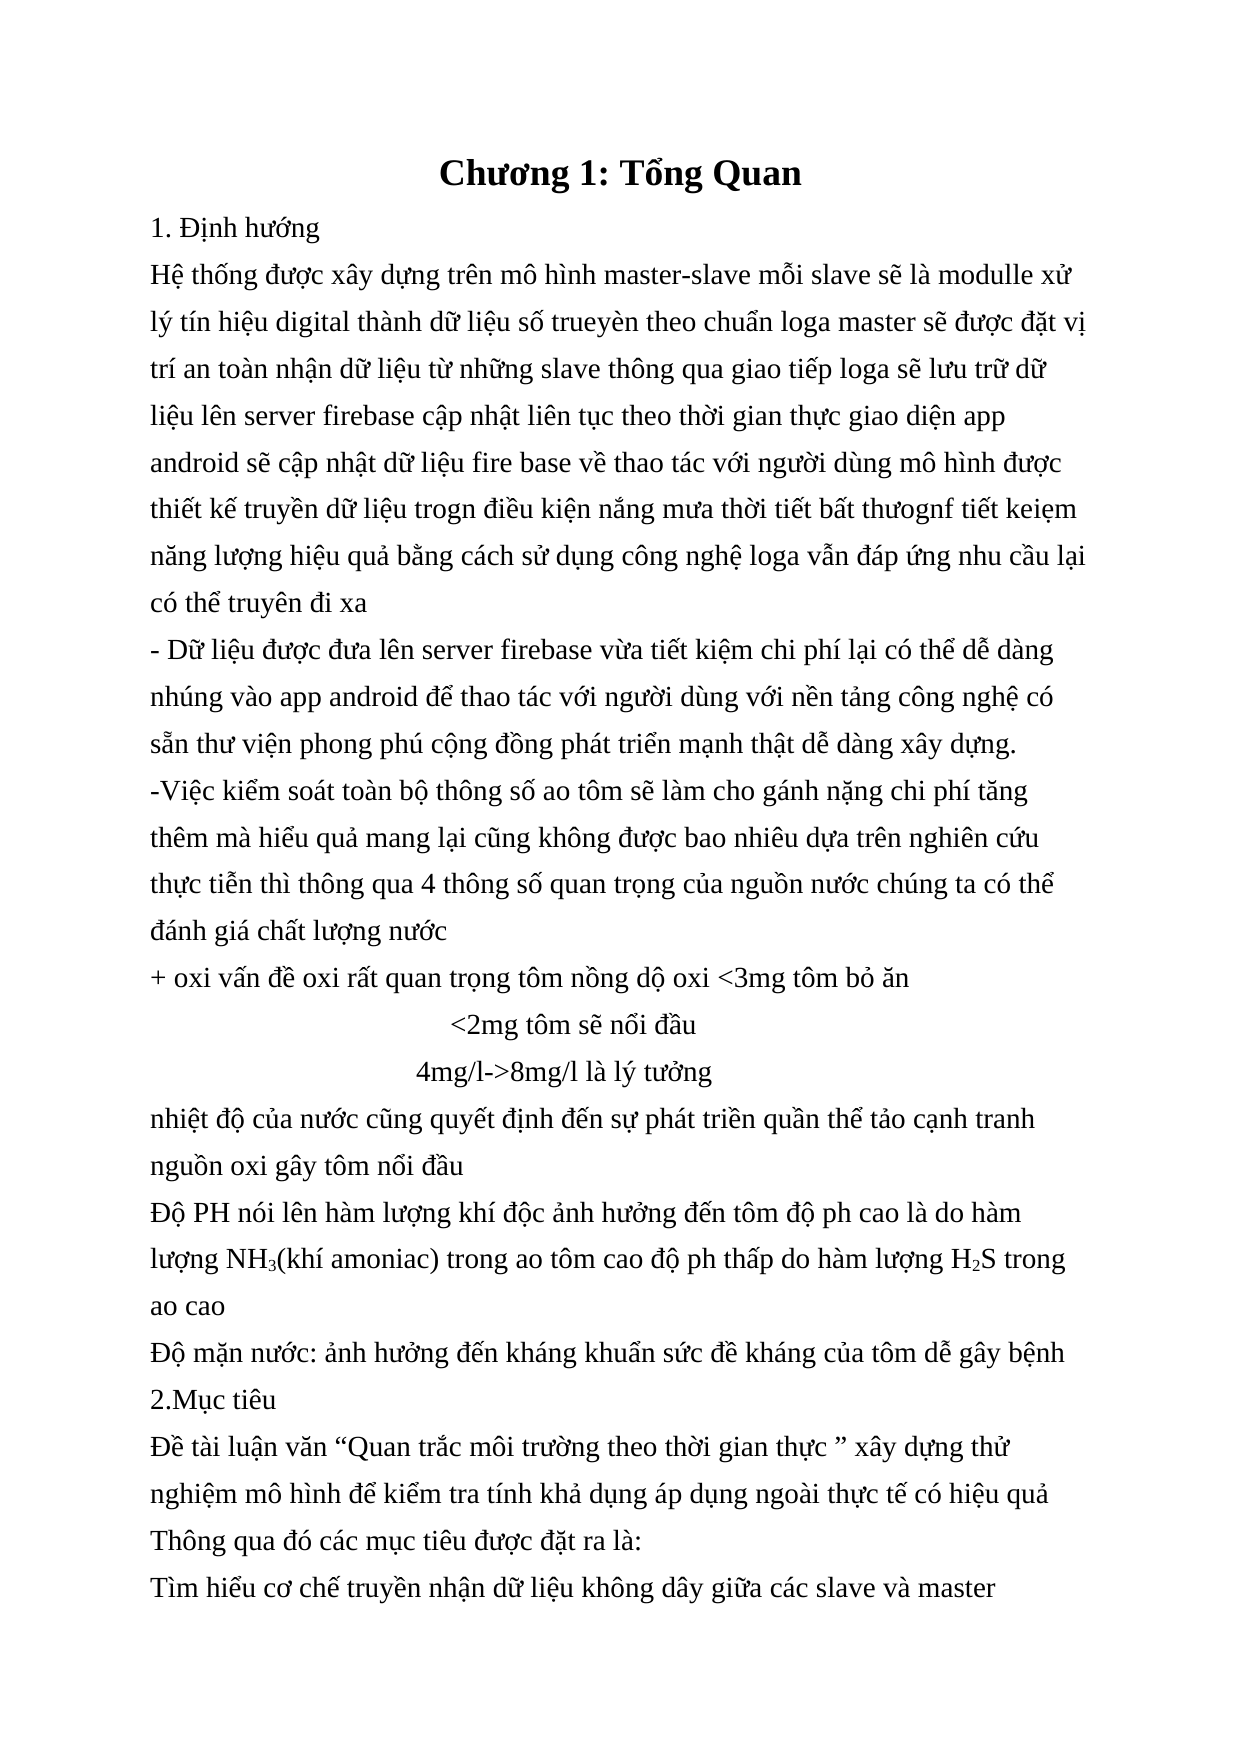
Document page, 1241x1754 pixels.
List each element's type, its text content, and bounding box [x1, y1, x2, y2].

text 2.Mục tiêu [150, 1382, 1090, 1416]
text Tìm hiểu cơ chế truyền nhận dữ liệu không dây giữa các slave và master [150, 1570, 1090, 1603]
text 1. Định hướng [150, 210, 1090, 244]
text + oxi vấn đề oxi rất quan trọng tôm nồng dộ oxi <3mg tôm bỏ ăn [150, 960, 1090, 994]
text - Dữ liệu được đưa lên server firebase vừa tiết kiệm chi phí lại có thể dễ dàng nhúng vào app android để thao tác với người dùng với nền tảng công nghệ có sẵn thư viện phong phú cộng đồng phát triển mạnh thật dễ dàng xây dựng. [150, 632, 1090, 759]
text <2mg tôm sẽ nổi đầu [150, 1007, 1090, 1041]
text Độ mặn nước: ảnh hưởng đến kháng khuẩn sức đề kháng của tôm dễ gây bệnh [150, 1335, 1090, 1369]
text Đề tài luận văn “Quan trắc môi trường theo thời gian thực ” xây dựng thử nghiệm mô hình để kiểm tra tính khả dụng áp dụng ngoài thực tế có hiệu quả Thông qua đó các mục tiêu được đặt ra là: [150, 1429, 1090, 1556]
text Chương 1: Tổng Quan [150, 150, 1090, 193]
text Độ PH nói lên hàm lượng khí độc ảnh hưởng đến tôm độ ph cao là do hàm lượng NH3(khí amoniac) trong ao tôm cao độ ph thấp do hàm lượng H2S trong ao cao [150, 1195, 1090, 1322]
text 4mg/l->8mg/l là lý tưởng nhiệt độ của nước cũng quyết định đến sự phát triền quần thể tảo cạnh tranh nguồn oxi gây tôm nổi đầu [150, 1054, 1090, 1181]
text -Việc kiểm soát toàn bộ thông số ao tôm sẽ làm cho gánh nặng chi phí tăng thêm mà hiểu quả mang lại cũng không được bao nhiêu dựa trên nghiên cứu thực tiễn thì thông qua 4 thông số quan trọng của nguồn nước chúng ta có thể đánh giá chất lượng nước [150, 773, 1090, 947]
text Hệ thống được xây dựng trên mô hình master-slave mỗi slave sẽ là modulle xử lý tín hiệu digital thành dữ liệu số trueyèn theo chuẩn loga master sẽ được đặt vị trí an toàn nhận dữ liệu từ những slave thông qua giao tiếp loga sẽ lưu trữ dữ liệu lên server firebase cập nhật liên tục theo thời gian thực giao diện app android sẽ cập nhật dữ liệu fire base về thao tác với người dùng mô hình được thiết kế truyền dữ liệu trogn điều kiện nắng mưa thời tiết bất thưognf tiết keiẹm năng lượng hiệu quả bằng cách sử dụng công nghệ loga vẫn đáp ứng nhu cầu lại có thể truyên đi xa [150, 257, 1090, 619]
